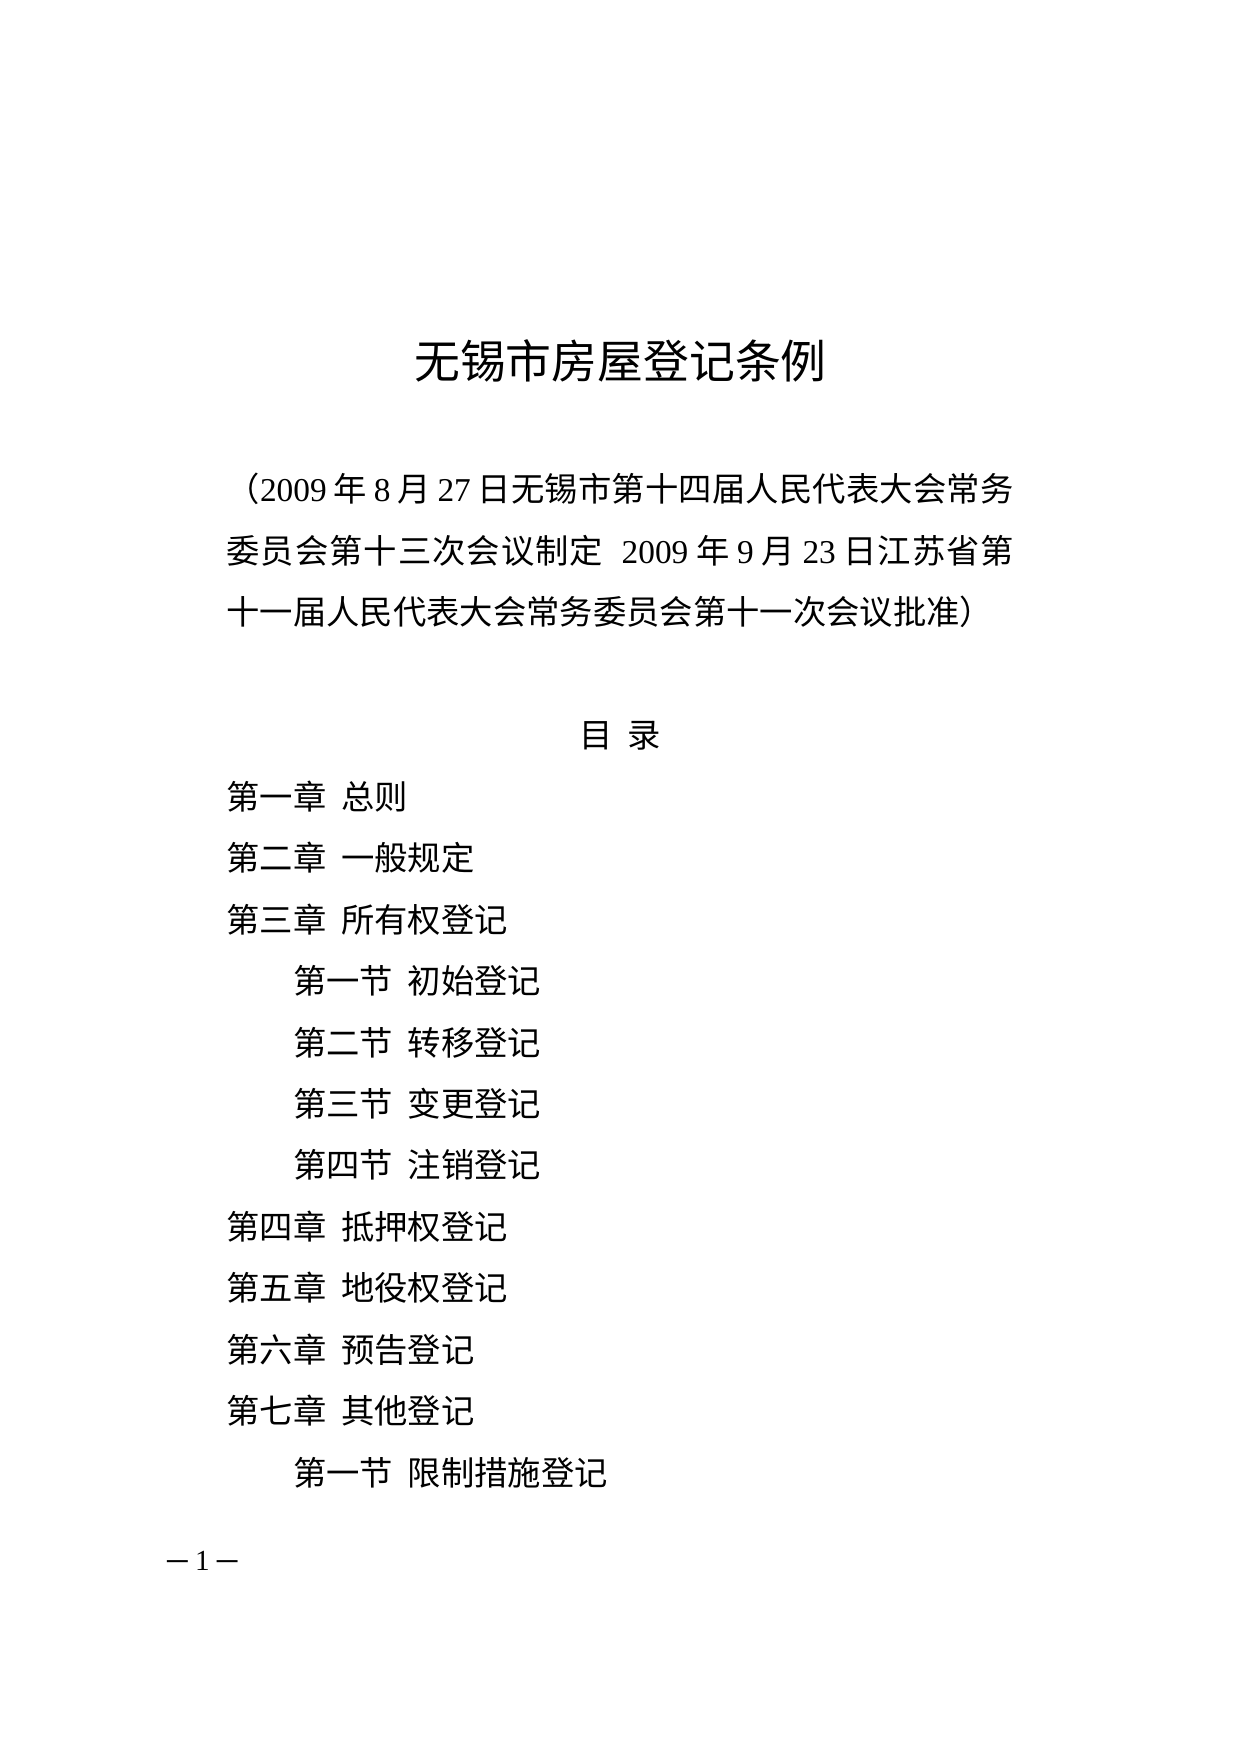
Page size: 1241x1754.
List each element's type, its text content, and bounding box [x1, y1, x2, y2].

text 第六章 预告登记 [159, 1313, 1081, 1374]
text 第二节 转移登记 [159, 1006, 1081, 1067]
text 第七章 其他登记 [159, 1374, 1081, 1436]
text 第一节 初始登记 [159, 944, 1081, 1006]
text 无锡市房屋登记条例 [159, 330, 1081, 391]
text 第二章 一般规定 [159, 821, 1081, 883]
text 第三章 所有权登记 [159, 883, 1081, 944]
text 第一章 总则 [159, 760, 1081, 821]
text 第四章 抵押权登记 [159, 1190, 1081, 1252]
text （无锡市第十四届人民代表大会常务委员会第十三次会议制定 江苏省第十一届人民代表大会常务委员会第十一次会议批准） [226, 453, 1014, 637]
text 第一节 限制措施登记 [159, 1436, 1081, 1497]
text 目 录 [159, 698, 1081, 760]
text 第四节 注销登记 [159, 1129, 1081, 1190]
text 第五章 地役权登记 [159, 1252, 1081, 1313]
text 第三节 变更登记 [159, 1067, 1081, 1129]
